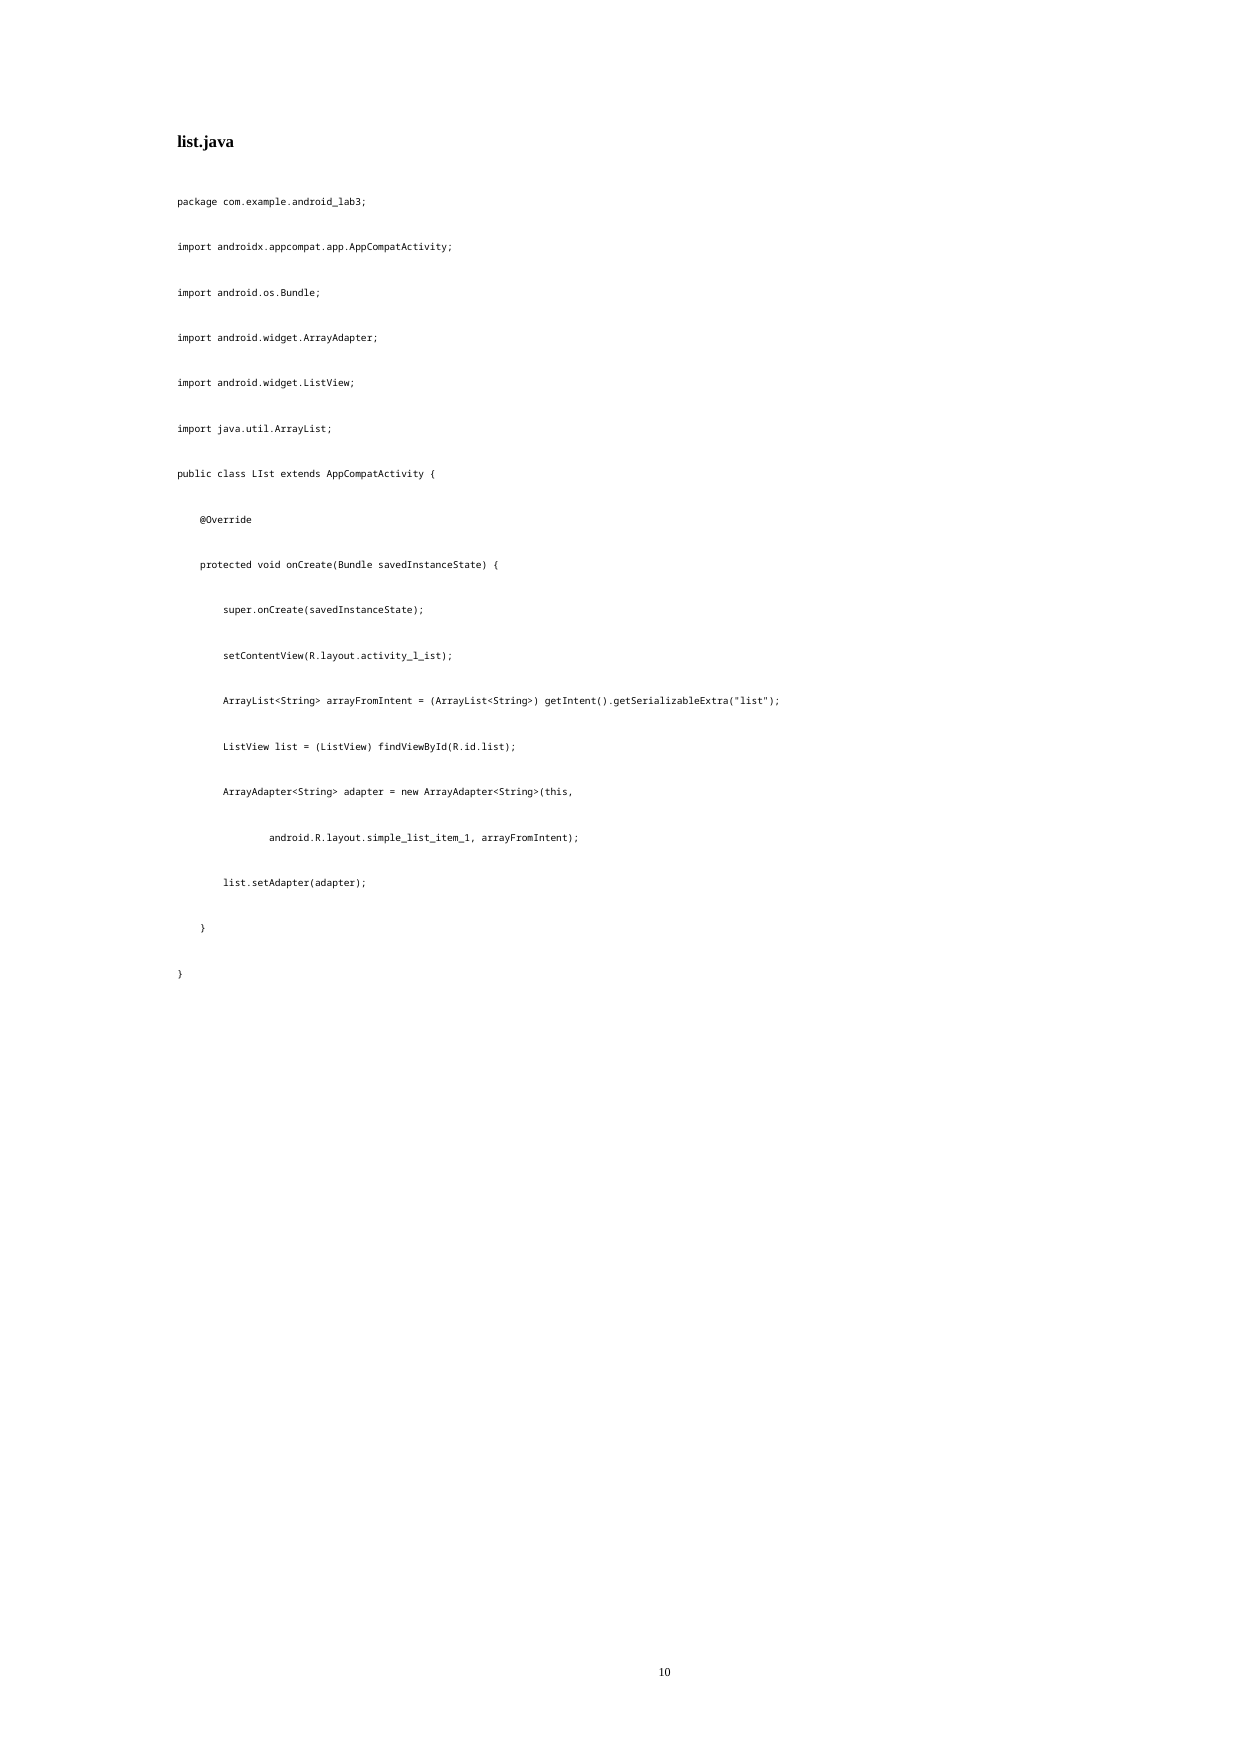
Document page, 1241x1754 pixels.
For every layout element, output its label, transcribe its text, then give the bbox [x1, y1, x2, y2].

text ArrayList<String> arrayFromIntent = (ArrayList<String>) getIntent().getSerializableExtra("list"); [177, 685, 1152, 707]
text @Override [177, 503, 1152, 526]
text public class LIst extends AppCompatActivity { [177, 458, 1152, 480]
text import android.widget.ArrayAdapter; [177, 321, 1152, 344]
text protected void onCreate(Bundle savedInstanceState) { [177, 548, 1152, 571]
text import android.widget.ListView; [177, 367, 1152, 389]
text setContentView(R.layout.activity_l_ist); [177, 639, 1152, 662]
text } [177, 957, 1152, 980]
text list.java [177, 118, 1152, 152]
text import android.os.Bundle; [177, 276, 1152, 299]
text } [177, 912, 1152, 934]
text super.onCreate(savedInstanceState); [177, 594, 1152, 617]
text list.setAdapter(adapter); [177, 866, 1152, 889]
text import java.util.ArrayList; [177, 412, 1152, 435]
text ArrayAdapter<String> adapter = new ArrayAdapter<String>(this, [177, 776, 1152, 798]
text android.R.layout.simple_list_item_1, arrayFromIntent); [177, 821, 1152, 844]
text ListView list = (ListView) findViewById(R.id.list); [177, 730, 1152, 753]
text package com.example.android_lab3; [177, 185, 1152, 208]
text import androidx.appcompat.app.AppCompatActivity; [177, 231, 1152, 253]
